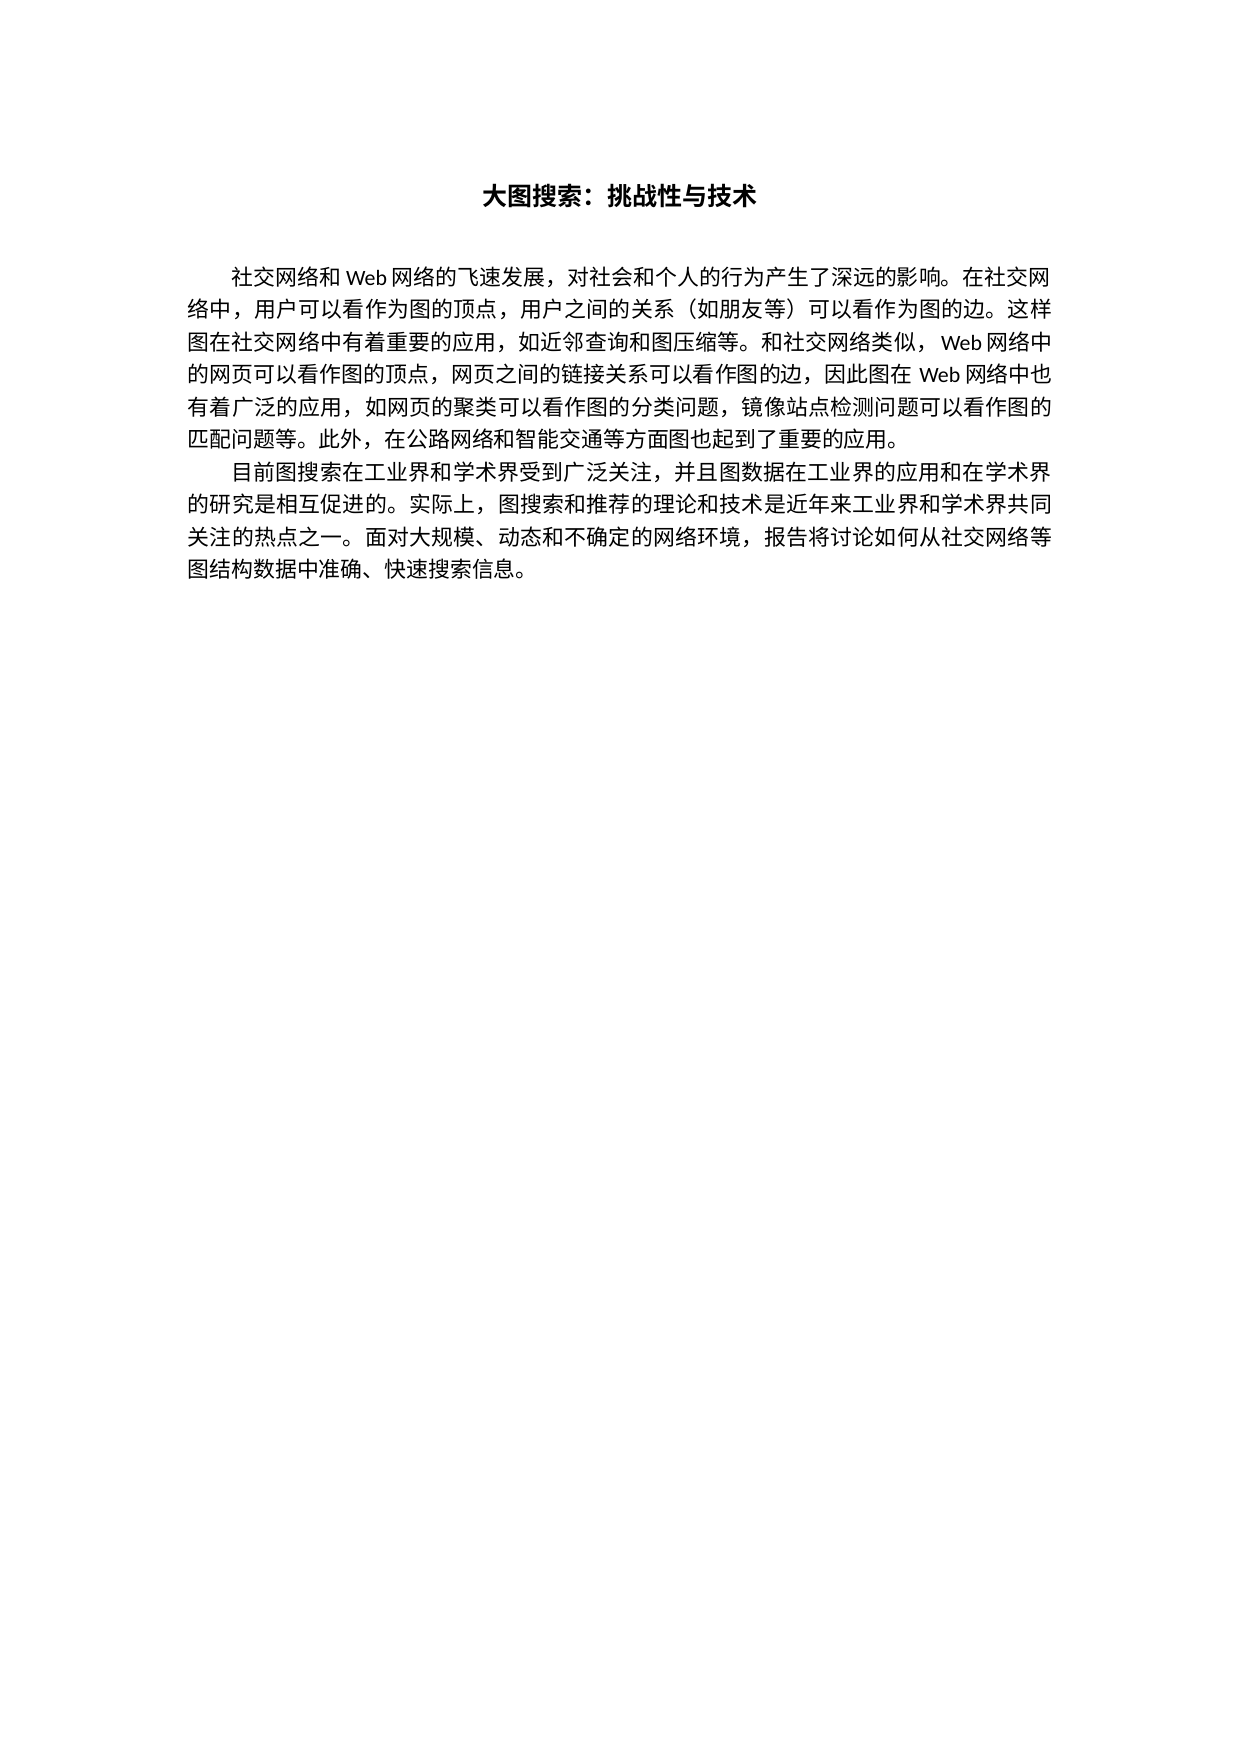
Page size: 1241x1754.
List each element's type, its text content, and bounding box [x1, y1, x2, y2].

text 目前图搜索在工业界和学术界受到广泛关注，并且图数据在工业界的应用和在学术界的研究是相互促进的。实际上，图搜索和推荐的理论和技术是近年来工业界和学术界共同关注的热点之一。面对大规模、动态和不确定的网络环境，报告将讨论如何从社交网络等图结构数据中准确、快速搜索信息。 [187, 454, 1053, 584]
text 大图搜索：挑战性与技术 [187, 162, 1053, 227]
text 社交网络和Web网络的飞速发展，对社会和个人的行为产生了深远的影响。在社交网络中，用户可以看作为图的顶点，用户之间的关系（如朋友等）可以看作为图的边。这样图在社交网络中有着重要的应用，如近邻查询和图压缩等。和社交网络类似，Web网络中的网页可以看作图的顶点，网页之间的链接关系可以看作图的边，因此图在Web网络中也有着广泛的应用，如网页的聚类可以看作图的分类问题，镜像站点检测问题可以看作图的匹配问题等。此外，在公路网络和智能交通等方面图也起到了重要的应用。 [187, 259, 1053, 454]
